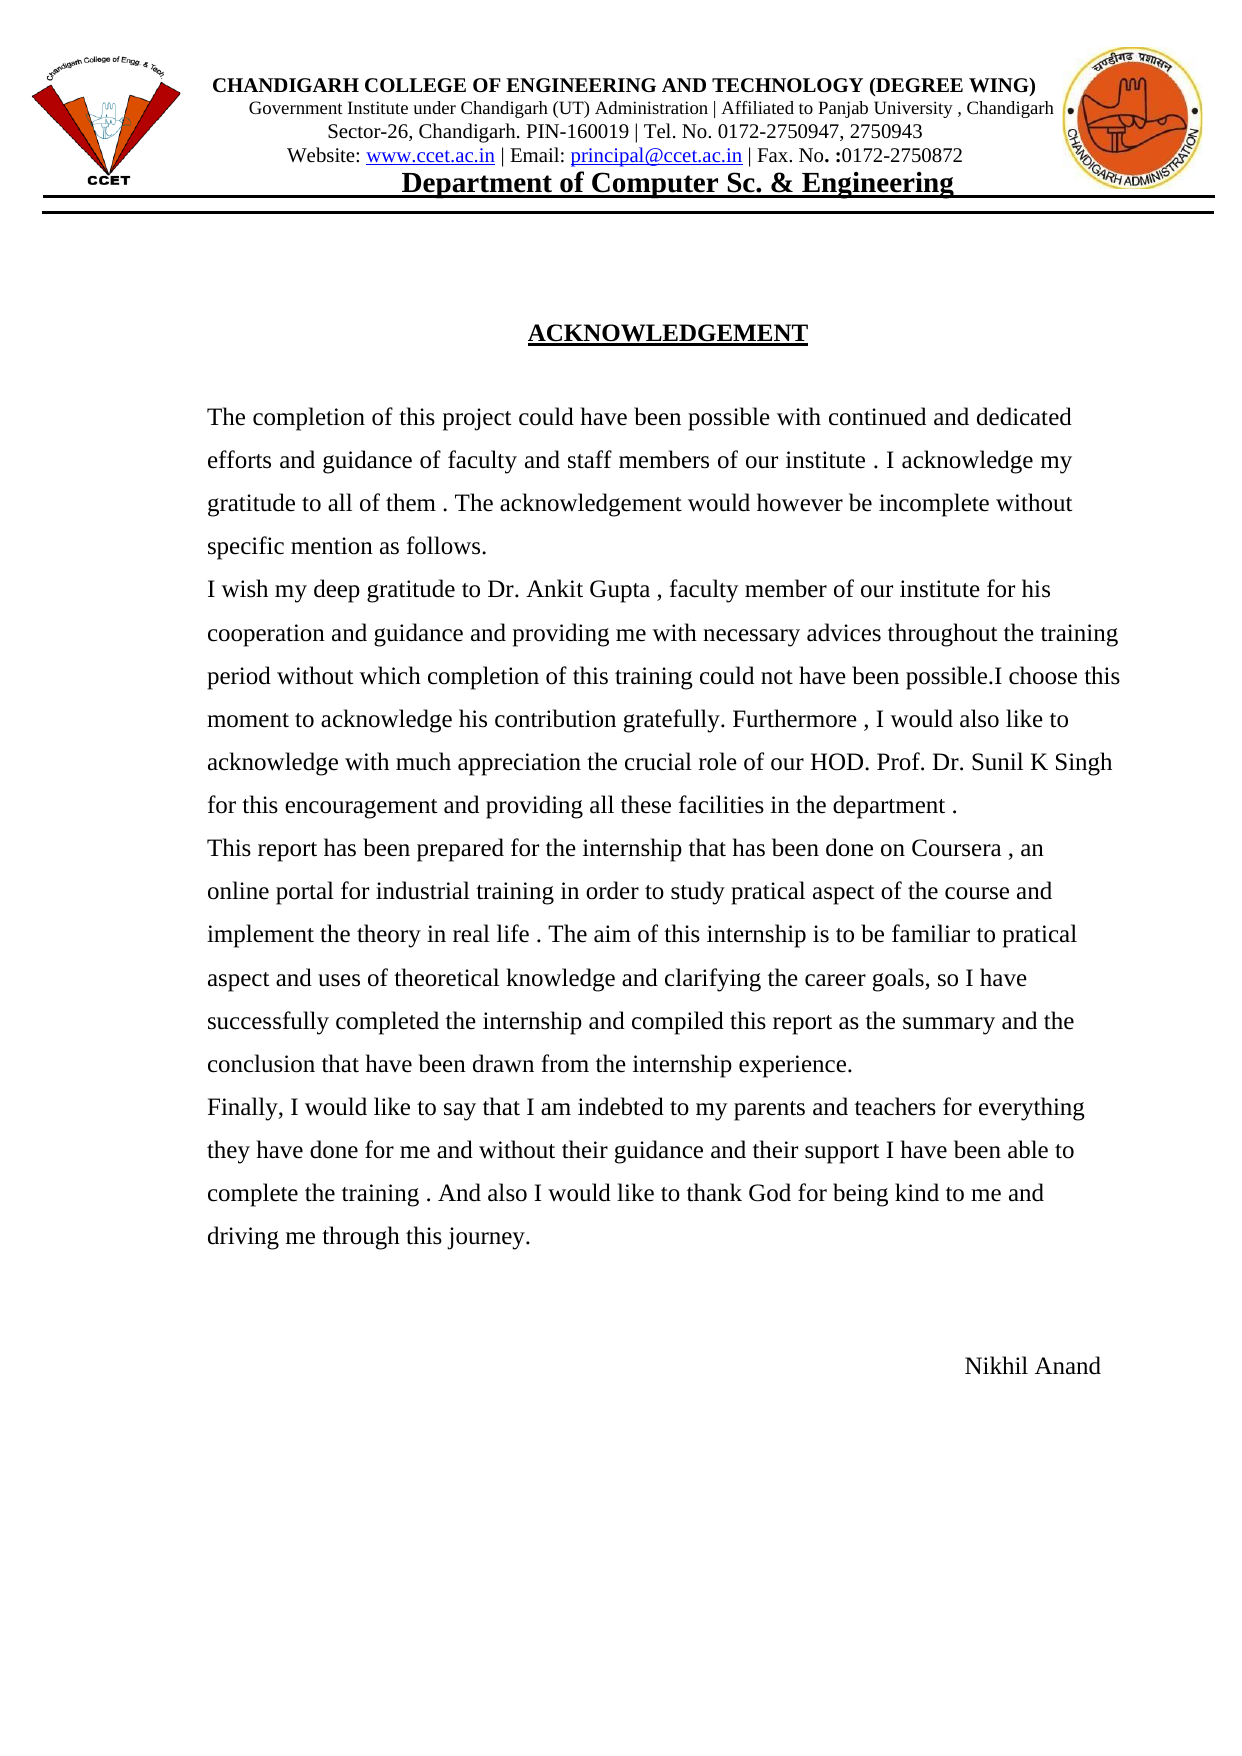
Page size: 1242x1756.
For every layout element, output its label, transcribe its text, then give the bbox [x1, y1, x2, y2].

picture [1062, 119, 1203, 168]
text Government Institute under Chandigarh (UT) Administration | Affiliated to Panjab University , Chandigarh [249, 97, 1227, 119]
text Department of Computer Sc. & Engineering [31, 168, 1227, 199]
text Finally, I would like to say that I am indebted to my parents and teachers for everything they have done for me and without their guidance and their support I have been able to complete the training . And also I would like to thank God for being kind to me and driving me through this journey. [207, 1092, 1087, 1250]
text Nikhil Anand [19, 1351, 1101, 1379]
text The completion of this project could have been possible with continued and dedicated efforts and guidance of faculty and staff members of our institute . I acknowledge my gratitude to all of them . The acknowledgement would however be incomplete without specific mention as follows. [207, 402, 1073, 560]
text I wish my deep gratitude to Dr. Ankit Gupta , faculty member of our institute for his cooperation and guidance and providing me with necessary advices throughout the training period without which completion of this training could not have been possible.I choose this moment to acknowledge his contribution gratefully. Furthermore , I would also like to acknowledge with much appreciation the crucial role of our HOD. Prof. Dr. Sunil K Singh for this encouragement and providing all these facilities in the department . [207, 574, 1123, 819]
picture [31, 97, 181, 168]
text Sector-26, Chandigarh. PIN-160019 | Tel. No. 0172-2750947, 2750943 Website: www.ccet.ac.in | Email: principal@ccet.ac.in | Fax. No. :0172-2750872 [287, 119, 965, 167]
text CHANDIGARH COLLEGE OF ENGINEERING AND TECHNOLOGY (DEGREE WING) [21, 73, 1227, 97]
text This report has been prepared for the internship that has been done on Coursera , an online portal for industrial training in order to study pratical aspect of the course and implement the theory in real life . The aim of this internship is to be familiar to pratical aspect and uses of theoretical knowledge and clarifying the career goals, so I have successfully completed the internship and compiled this report as the summary and the conclusion that have been drawn from the internship experience. [207, 833, 1079, 1078]
text ACKNOWLEDGEMENT [109, 318, 1227, 347]
picture [1062, 47, 1203, 73]
picture [31, 56, 181, 73]
